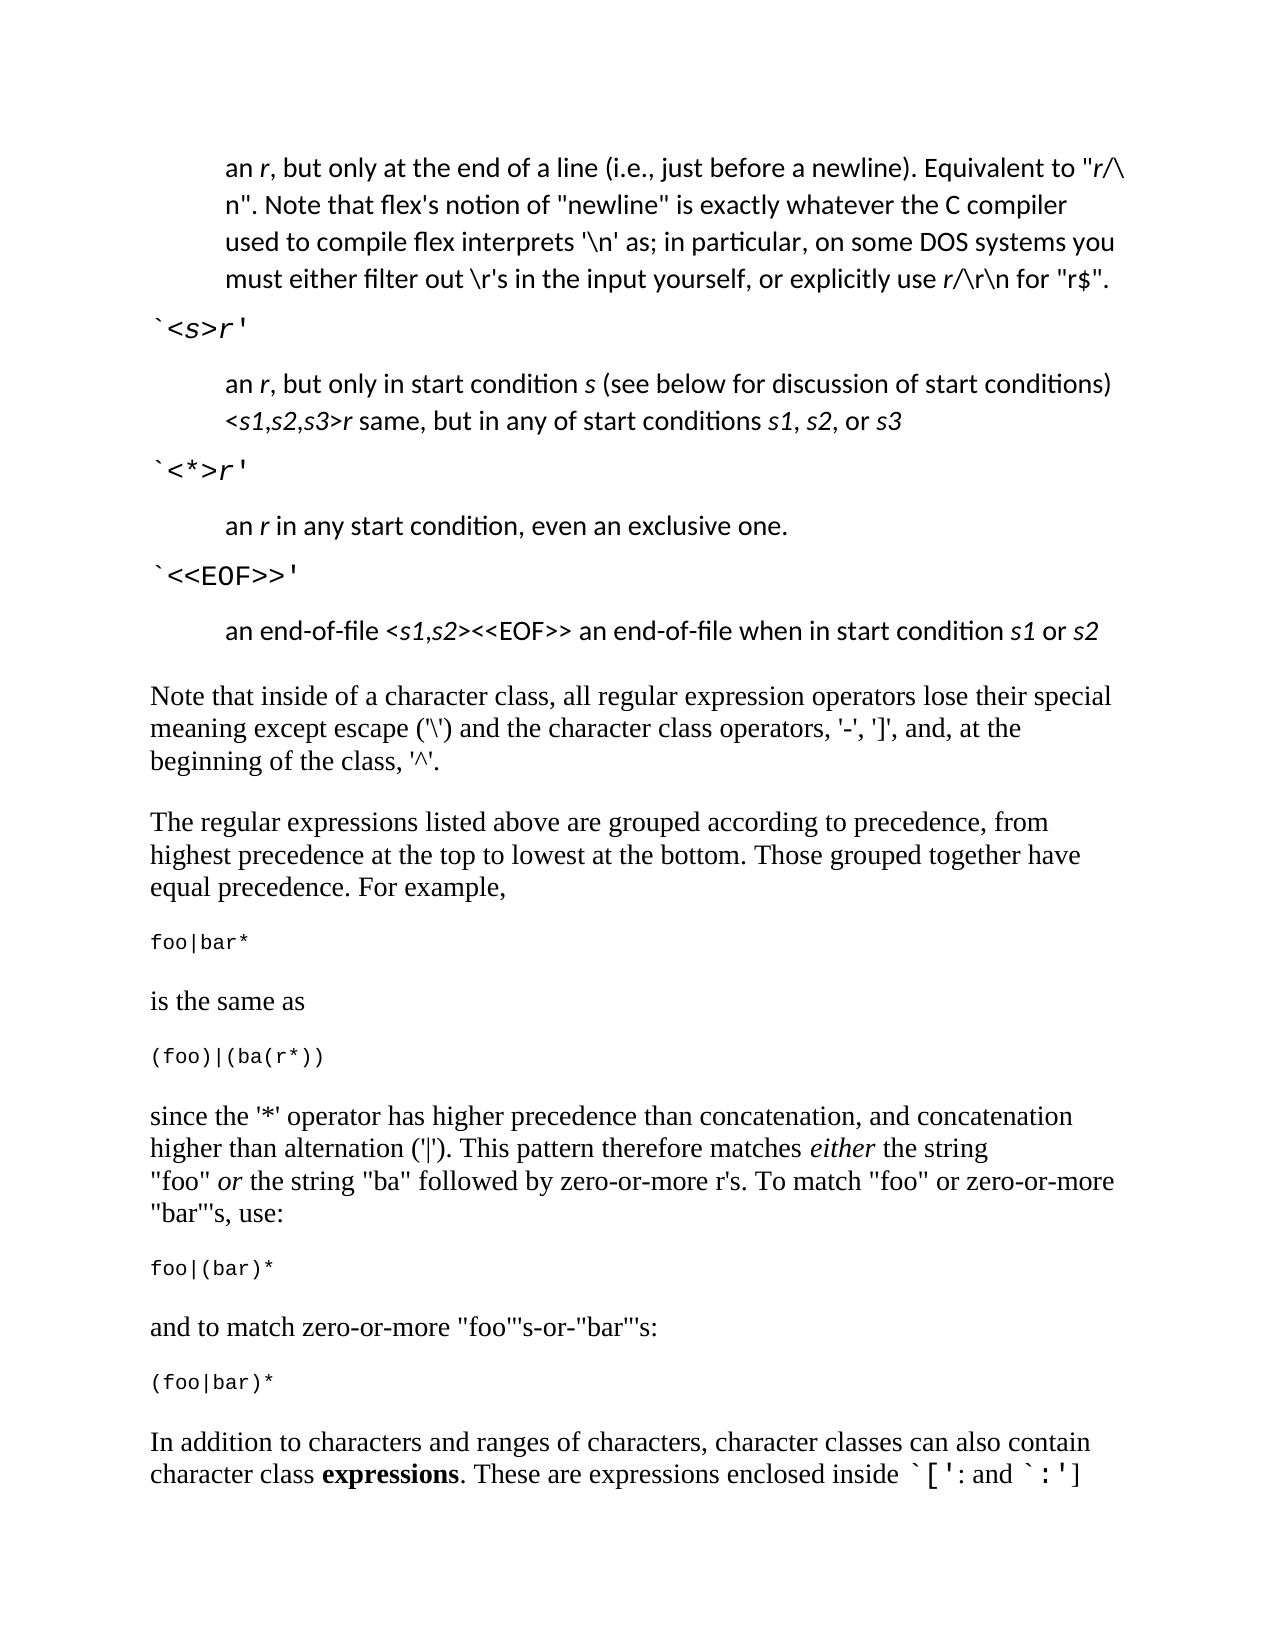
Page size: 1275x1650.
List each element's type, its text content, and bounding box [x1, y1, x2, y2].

text Note that inside of a character class, all regular expression operators lose their special meaning except escape ('\') and the character class operators, '-', ']', and, at the beginning of the class, '^'. [150, 679, 1125, 776]
text an r in any start condition, even an exclusive one. [225, 508, 1125, 542]
text an r, but only in start condition s (see below for discussion of start conditions) <s1,s2,s3>r same, but in any of start conditions s1, s2, or s3 [225, 366, 1125, 437]
text foo|(bar)* [150, 1258, 1125, 1281]
text an r, but only at the end of a line (i.e., just before a newline). Equivalent to "r/\n". Note that flex's notion of "newline" is exactly whatever the C compiler used to compile flex interprets '\n' as; in particular, on some DOS systems you must either filter out \r's in the input yourself, or explicitly use r/\r\n for "r$". [225, 150, 1125, 296]
text since the '*' operator has higher precedence than concatenation, and concatenation higher than alternation ('|'). This pattern therefore matches either the string "foo" or the string "ba" followed by zero-or-more r's. To match "foo" or zero-or-more "bar"'s, use: [150, 1099, 1125, 1228]
text `<s>r' [150, 315, 1125, 347]
text is the same as [150, 984, 1125, 1017]
text `<<EOF>>' [150, 562, 1125, 593]
text an end-of-file <s1,s2><<EOF>> an end-of-file when in start condition s1 or s2 [225, 613, 1125, 647]
text foo|bar* [150, 932, 1125, 955]
text `<*>r' [150, 457, 1125, 489]
text (foo|bar)* [150, 1372, 1125, 1396]
text and to match zero-or-more "foo"'s-or-"bar"'s: [150, 1310, 1125, 1343]
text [150, 1425, 1125, 1492]
text (foo)|(ba(r*)) [150, 1046, 1125, 1070]
text The regular expressions listed above are grouped according to precedence, from highest precedence at the top to lowest at the bottom. Those grouped together have equal precedence. For example, [150, 805, 1125, 902]
